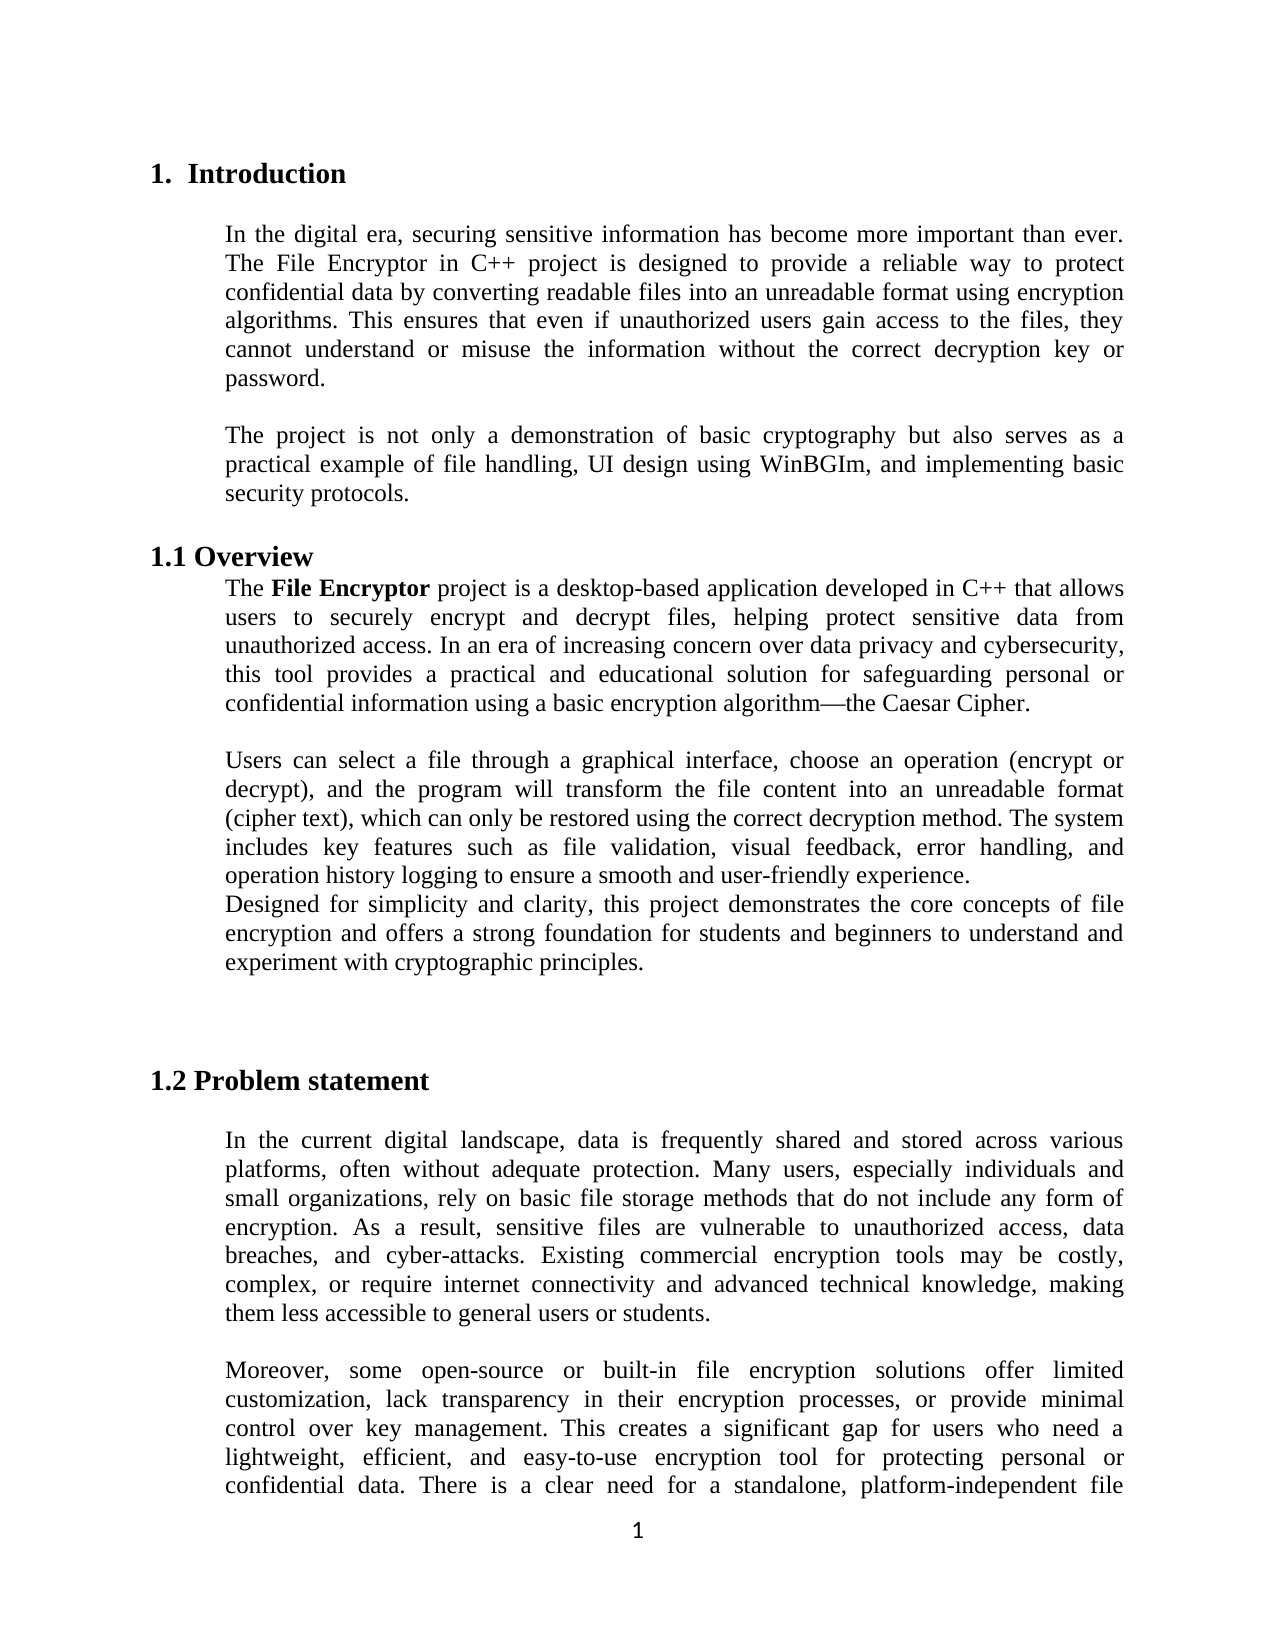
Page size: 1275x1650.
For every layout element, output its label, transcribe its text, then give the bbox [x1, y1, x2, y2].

list The project is not only a demonstration of basic cryptography but also serves as a practical example of file handling, UI design using WinBGIm, and implementing basic security protocols. [225, 420, 1125, 507]
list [225, 1355, 1125, 1499]
text Designed for simplicity and clarity, this project demonstrates the core concepts of file encryption and offers a strong foundation for students and beginners to understand and experiment with cryptographic principles. [225, 889, 1125, 976]
subtitle 1.1 Overview [150, 539, 1125, 573]
list In the current digital landscape, data is frequently shared and stored across various platforms, often without adequate protection. Many users, especially individuals and small organizations, rely on basic file storage methods that do not include any form of encryption. As a result, sensitive files are vulnerable to unauthorized access, data breaches, and cyber-attacks. Existing commercial encryption tools may be costly, complex, or require internet connectivity and advanced technical knowledge, making them less accessible to general users or students. [225, 1125, 1125, 1327]
text The File Encryptor project is a desktop-based application developed in C++ that allows users to securely encrypt and decrypt files, helping protect sensitive data from unauthorized access. In an era of increasing concern over data privacy and cybersecurity, this tool provides a practical and educational solution for safeguarding personal or confidential information using a basic encryption algorithm—the Caesar Cipher. [225, 573, 1125, 717]
subtitle 1.2 Problem statement [150, 1063, 1125, 1096]
text Users can select a file through a graphical interface, choose an operation (encrypt or decrypt), and the program will transform the file content into an unreadable format (cipher text), which can only be restored using the correct decryption method. The system includes key features such as file validation, visual feedback, error handling, and operation history logging to ensure a smooth and user-friendly experience. [225, 746, 1125, 889]
list In the digital era, securing sensitive information has become more important than ever. The File Encryptor in C++ project is designed to provide a reliable way to protect confidential data by converting readable files into an unreadable format using encryption algorithms. This ensures that even if unauthorized users gain access to the files, they cannot understand or misuse the information without the correct decryption key or password. [225, 219, 1125, 392]
subtitle Introduction [150, 156, 1125, 190]
